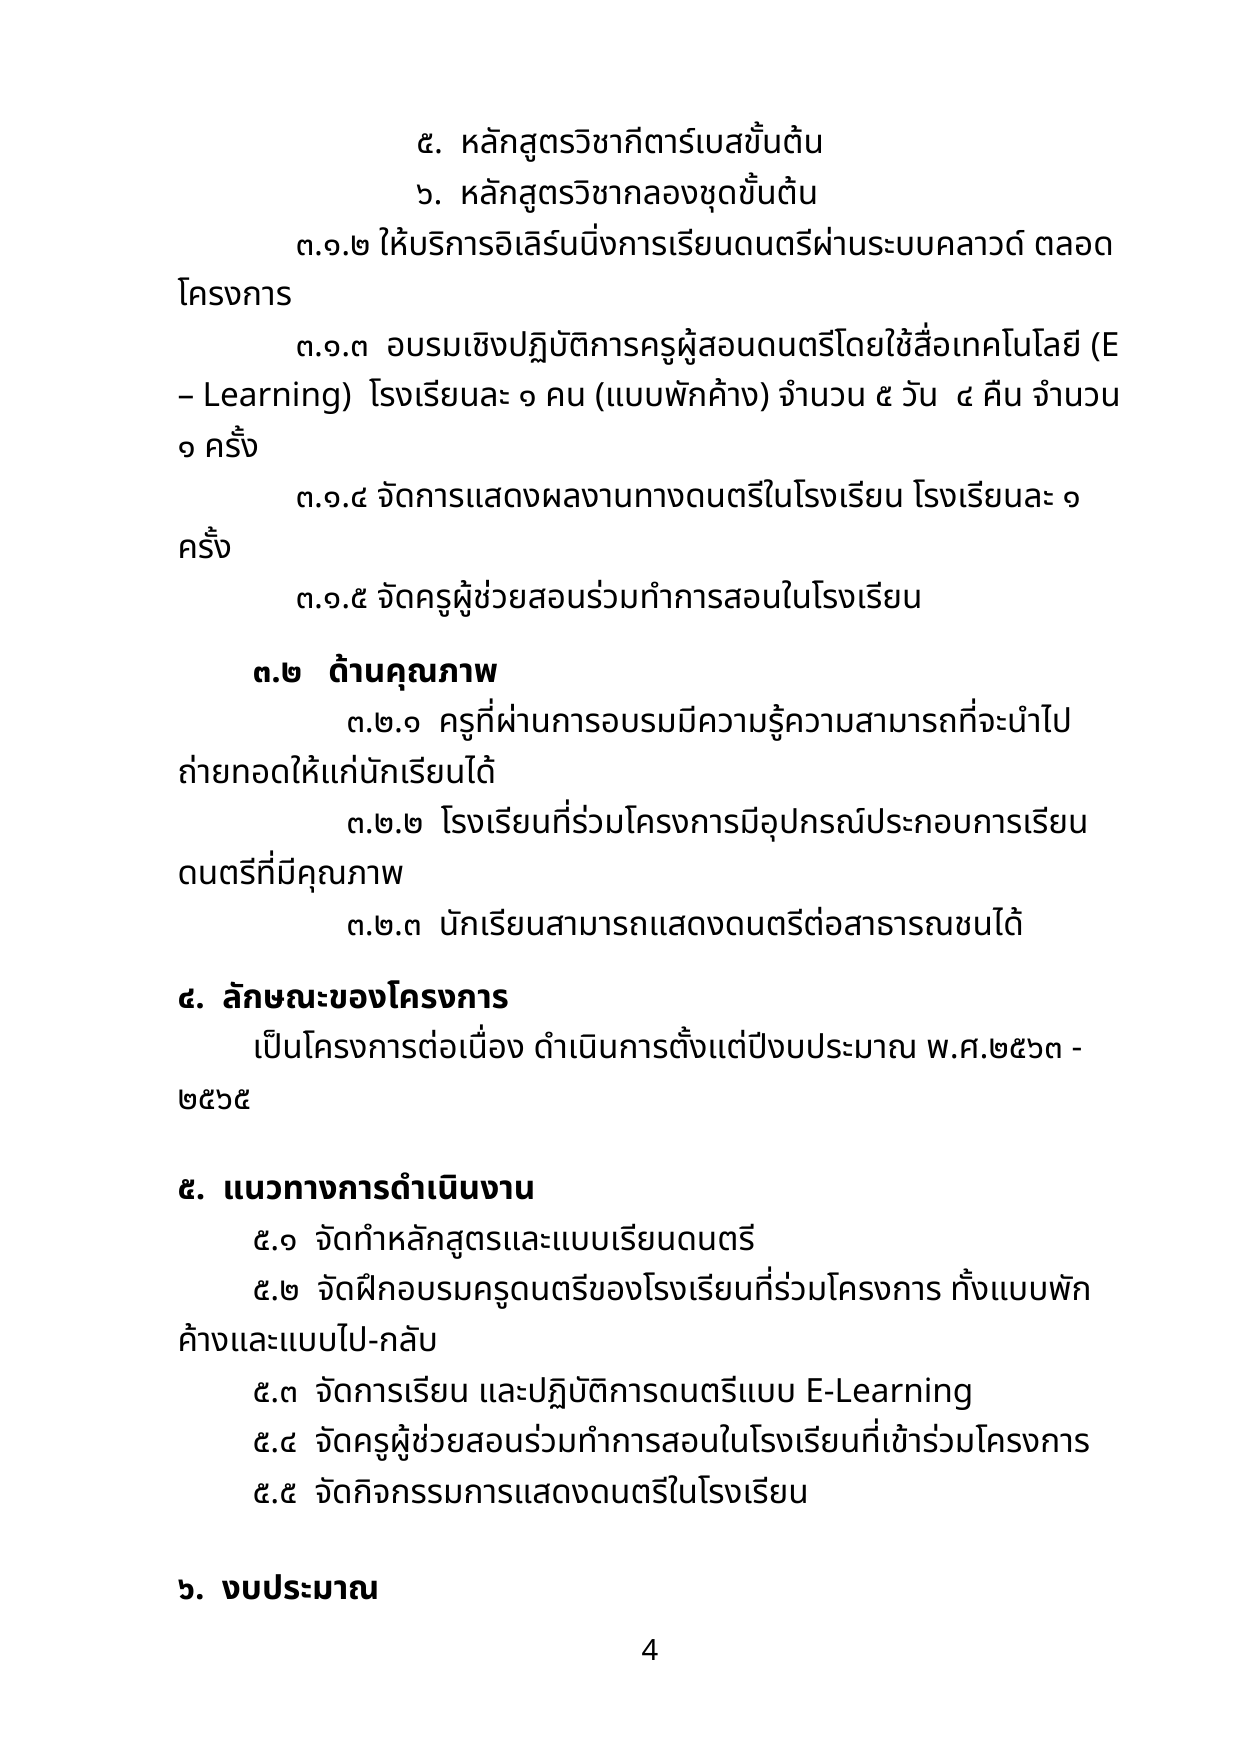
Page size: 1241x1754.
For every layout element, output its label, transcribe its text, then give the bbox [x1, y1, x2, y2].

text ๓.๒.๑ ครูที่ผ่านการอบรมมีความรู้ความสามารถที่จะนำไปถ่ายทอดให้แก่นักเรียนได้ [177, 697, 1141, 798]
text ๓.๑.๔ จัดการแสดงผลงานทางดนตรีในโรงเรียน โรงเรียนละ ๑ ครั้ง [177, 472, 1122, 573]
text ๕. หลักสูตรวิชากีตาร์เบสขั้นต้น [177, 118, 1122, 169]
text ๓.๒ ด้านคุณภาพ [177, 647, 1122, 697]
text ๓.๒.๓ นักเรียนสามารถแสดงดนตรีต่อสาธารณชนได้ [177, 899, 1122, 950]
text ๕.๔ จัดครูผู้ช่วยสอนร่วมทำการสอนในโรงเรียนที่เข้าร่วมโครงการ [177, 1417, 1122, 1468]
text ๖. งบประมาณ [177, 1564, 1122, 1614]
subtitle ๕.๑ จัดทำหลักสูตรและแบบเรียนดนตรี [177, 1214, 1122, 1265]
text ๕.๒ จัดฝึกอบรมครูดนตรีของโรงเรียนที่ร่วมโครงการ ทั้งแบบพักค้างและแบบไป-กลับ [177, 1265, 1122, 1366]
text เป็นโครงการต่อเนื่อง ดำเนินการตั้งแต่ปีงบประมาณ พ.ศ.๒๕๖๓ - ๒๕๖๕ [177, 1023, 1122, 1124]
text ๔. ลักษณะของโครงการ [177, 973, 1122, 1023]
text ๖. หลักสูตรวิชากลองชุดขั้นต้น [177, 169, 1122, 219]
text ๓.๑.๓ อบรมเชิงปฏิบัติการครูผู้สอนดนตรีโดยใช้สื่อเทคโนโลยี (E – Learning) โรงเรียนละ ๑ คน (แบบพักค้าง) จำนวน ๕ วัน ๔ คืน จำนวน ๑ ครั้ง [177, 321, 1122, 472]
text ๕. แนวทางการดำเนินงาน [177, 1164, 1122, 1214]
text ๓.๑.๒ ให้บริการอิเลิร์นนิ่งการเรียนดนตรีผ่านระบบคลาวด์ ตลอดโครงการ [177, 219, 1122, 321]
text ๓.๒.๒ โรงเรียนที่ร่วมโครงการมีอุปกรณ์ประกอบการเรียนดนตรีที่มีคุณภาพ [177, 798, 1122, 899]
text ๕.๓ จัดการเรียน และปฏิบัติการดนตรีแบบ E-Learning [177, 1366, 1122, 1417]
text ๓.๑.๕ จัดครูผู้ช่วยสอนร่วมทำการสอนในโรงเรียน [177, 573, 1122, 624]
text ๕.๕ จัดกิจกรรมการแสดงดนตรีในโรงเรียน [177, 1468, 1122, 1518]
